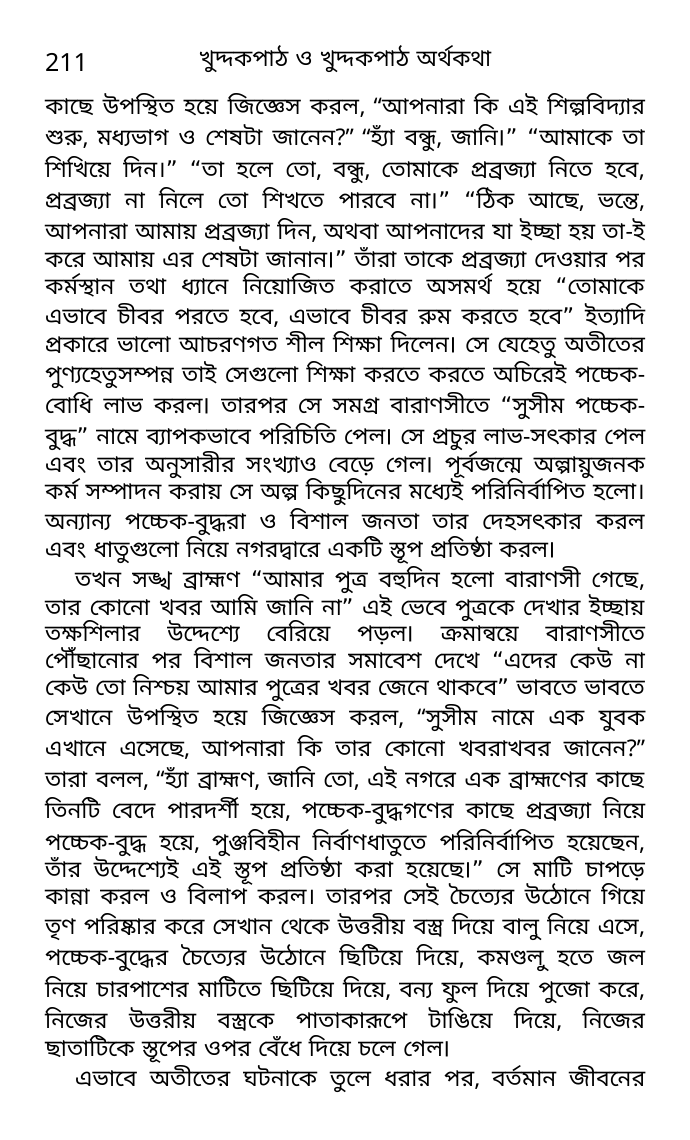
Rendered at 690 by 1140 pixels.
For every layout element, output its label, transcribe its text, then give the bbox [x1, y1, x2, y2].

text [45, 90, 645, 562]
text তখন সঙ্খ ব্রাহ্মণ “আমার পুত্র বহুদিন হলো বারাণসী গেছে, তার কোনো খবর আমি জানি না” এই ভেবে পুত্রকে দেখার ইচ্ছায় তক্ষশিলার উদ্দেশ্যে বেরিয়ে পড়ল। ক্রমান্বয়ে বারাণসীতে পৌঁছানোর পর বিশাল জনতার সমাবেশ দেখে “এদের কেউ না কেউ তো নিশ্চয় আমার পুত্রের খবর জেনে থাকবে” ভাবতে ভাবতে সেখানে উপস্থিত হয়ে জিজ্ঞেস করল, “সুসীম নামে এক যুবক এখানে এসেছে, আপনারা কি তার কোনো খবরাখবর জানেন?” তারা বলল, “হ্যাঁ ব্রাহ্মণ, জানি তো, এই নগরে এক ব্রাহ্মণের কাছে তিনটি বেদে পারদর্শী হয়ে, পচ্চেক-বুদ্ধগণের কাছে প্রব্রজ্যা নিয়ে পচ্চেক-বুদ্ধ হয়ে, পুঞ্জবিহীন নির্বাণধাতুতে পরিনির্বাপিত হয়েছেন, তাঁর উদ্দেশ্যেই এই স্তূপ প্রতিষ্ঠা করা হয়েছে।” সে মাটি চাপড়ে কান্না করল ও বিলাপ করল। তারপর সেই চৈত্যের উঠোনে গিয়ে তৃণ পরিষ্কার করে সেখান থেকে উত্তরীয় বস্ত্র দিয়ে বালু নিয়ে এসে, পচ্চেক-বুদ্ধের চৈত্যের উঠোনে ছিটিয়ে দিয়ে, কমণ্ডলু হতে জল নিয়ে চারপাশের মাটিতে ছিটিয়ে দিয়ে, বন্য ফুল দিয়ে পুজো করে, নিজের উত্তরীয় বস্ত্রকে পাতাকারূপে টাঙিয়ে দিয়ে, নিজের ছাতাটিকে স্তূপের ওপর বেঁধে দিয়ে চলে গেল। [45, 562, 645, 1062]
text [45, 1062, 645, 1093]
